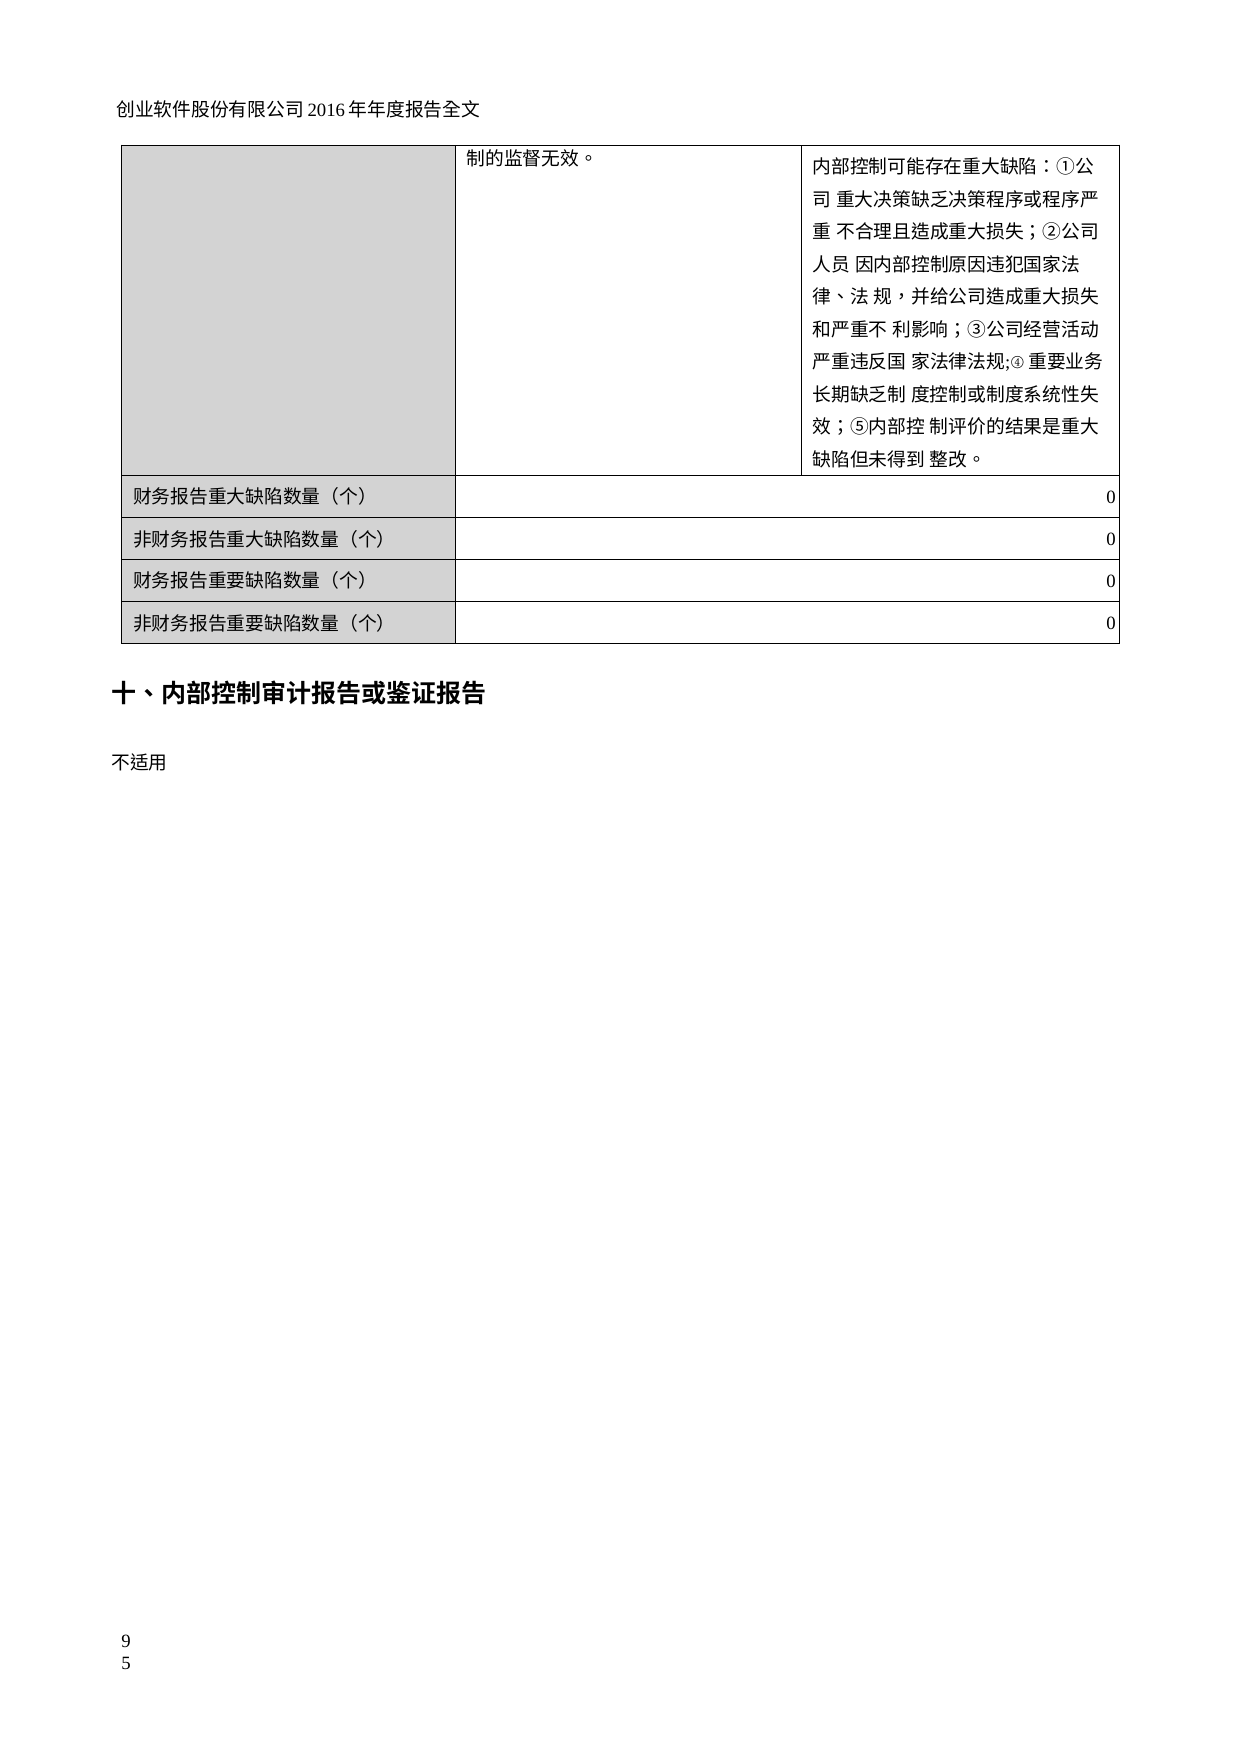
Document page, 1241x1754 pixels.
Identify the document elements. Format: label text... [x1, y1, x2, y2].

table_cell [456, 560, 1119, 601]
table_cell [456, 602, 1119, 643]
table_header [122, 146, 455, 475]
text 十、内部控制审计报告或鉴证报告 [111, 675, 1130, 709]
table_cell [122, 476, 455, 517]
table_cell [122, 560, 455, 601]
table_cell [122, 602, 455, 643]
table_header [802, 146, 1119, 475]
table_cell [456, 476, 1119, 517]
text 不适用 [111, 749, 1130, 774]
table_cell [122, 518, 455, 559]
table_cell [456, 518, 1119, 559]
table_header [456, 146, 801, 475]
